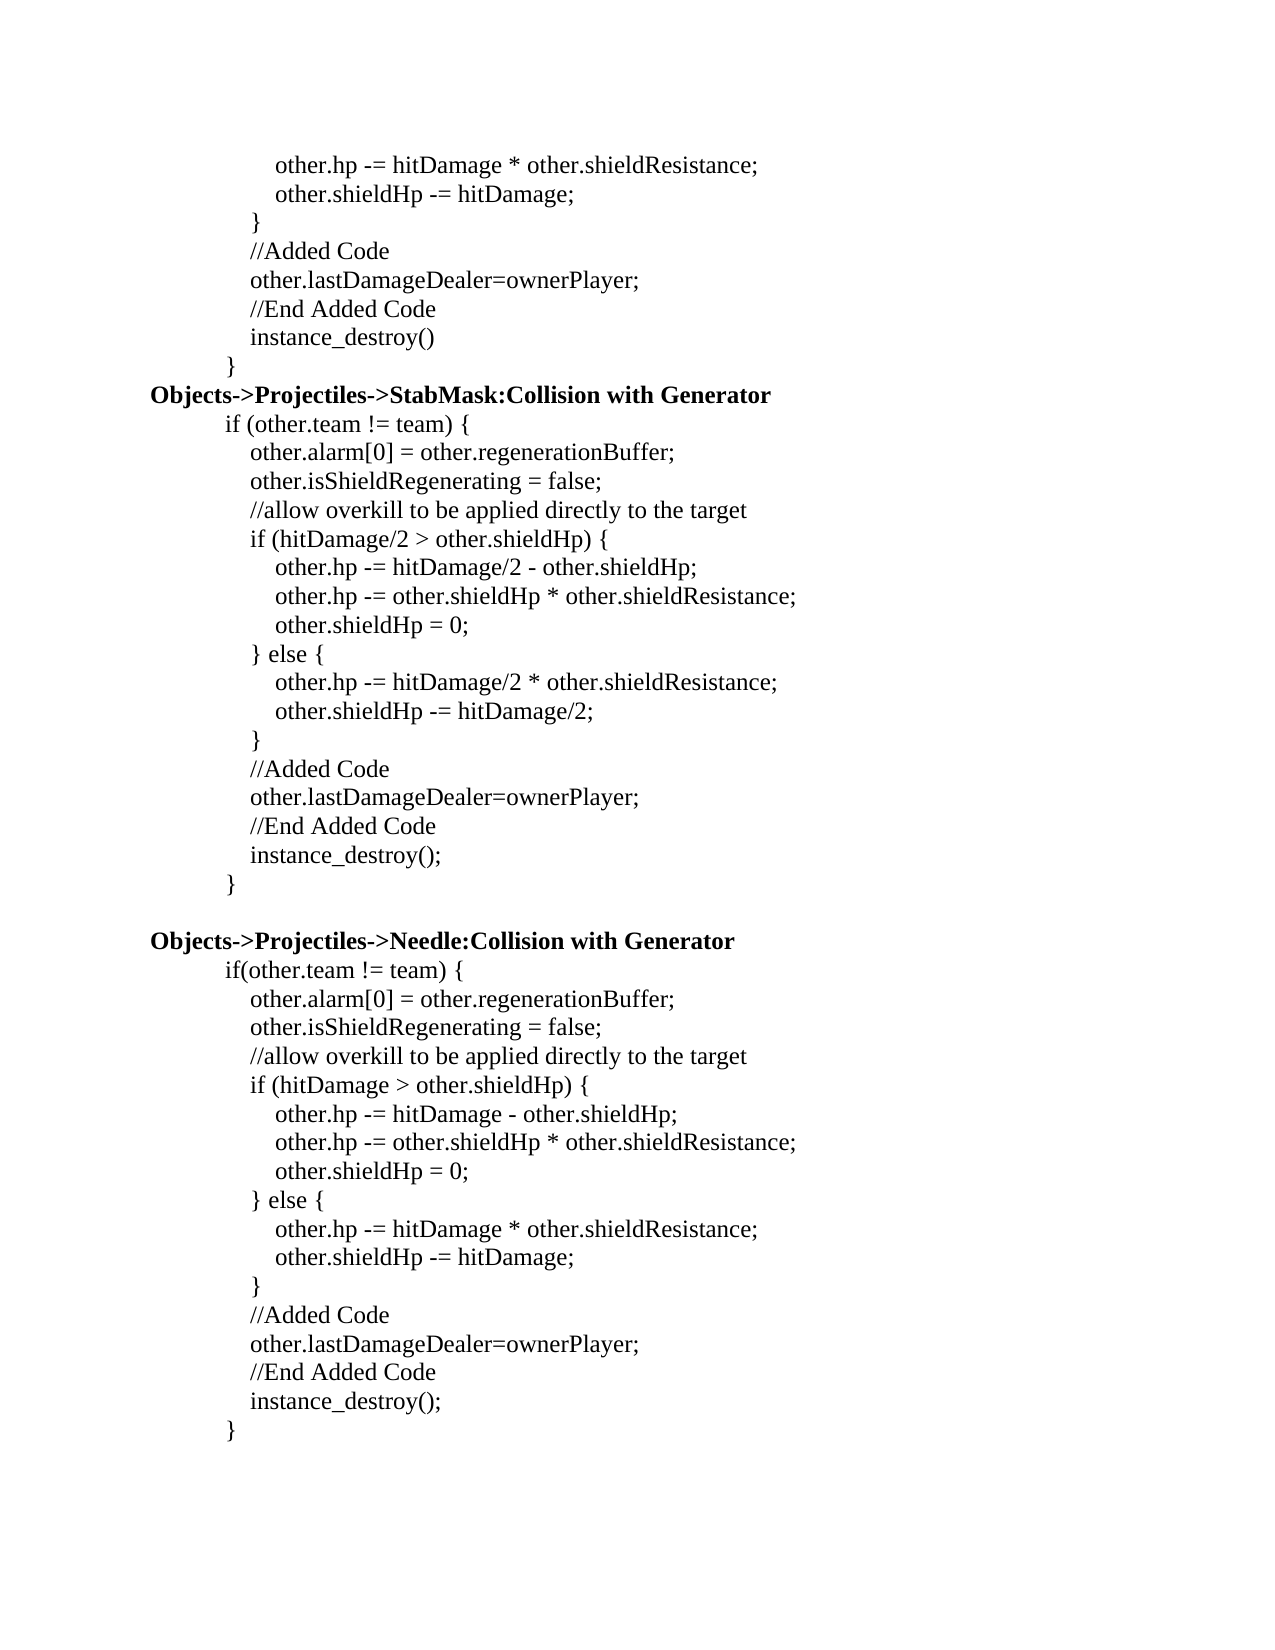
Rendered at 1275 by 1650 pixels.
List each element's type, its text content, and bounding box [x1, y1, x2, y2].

text other.shieldHp -= hitDamage; [225, 1242, 1125, 1271]
text } [225, 725, 1125, 754]
text other.lastDamageDealer=ownerPlayer; [225, 782, 1125, 811]
text //End Added Code [225, 811, 1125, 840]
text //allow overkill to be applied directly to the target [225, 495, 1125, 524]
text //End Added Code [225, 1357, 1125, 1386]
text instance_destroy() [225, 322, 1125, 351]
text if(other.team != team) { [225, 955, 1125, 984]
text other.hp -= hitDamage - other.shieldHp; [225, 1099, 1125, 1127]
text other.hp -= hitDamage/2 - other.shieldHp; [225, 552, 1125, 581]
text other.lastDamageDealer=ownerPlayer; [225, 1329, 1125, 1357]
text other.shieldHp -= hitDamage; [225, 179, 1125, 207]
text other.hp -= other.shieldHp * other.shieldResistance; [225, 1127, 1125, 1156]
text instance_destroy(); [225, 1386, 1125, 1415]
text other.hp -= hitDamage * other.shieldResistance; [225, 1214, 1125, 1242]
text } [225, 869, 1125, 897]
text //Added Code [225, 754, 1125, 782]
text //allow overkill to be applied directly to the target [225, 1041, 1125, 1070]
text other.shieldHp -= hitDamage/2; [225, 696, 1125, 725]
text if (other.team != team) { [225, 409, 1125, 437]
text other.hp -= hitDamage * other.shieldResistance; [225, 150, 1125, 179]
text } [225, 207, 1125, 236]
text other.hp -= hitDamage/2 * other.shieldResistance; [225, 667, 1125, 696]
text //Added Code [225, 1300, 1125, 1329]
text other.isShieldRegenerating = false; [225, 466, 1125, 495]
text //Added Code [225, 236, 1125, 265]
text other.alarm[0] = other.regenerationBuffer; [225, 984, 1125, 1012]
text other.shieldHp = 0; [225, 1156, 1125, 1185]
text instance_destroy(); [225, 840, 1125, 869]
text other.shieldHp = 0; [225, 610, 1125, 639]
text other.hp -= other.shieldHp * other.shieldResistance; [225, 581, 1125, 610]
text if (hitDamage > other.shieldHp) { [225, 1070, 1125, 1099]
text other.alarm[0] = other.regenerationBuffer; [225, 437, 1125, 466]
text //End Added Code [225, 294, 1125, 322]
text Objects->Projectiles->Needle:Collision with Generator [150, 926, 1125, 955]
text } [225, 351, 1125, 380]
text } [225, 1271, 1125, 1300]
text other.lastDamageDealer=ownerPlayer; [225, 265, 1125, 294]
text other.isShieldRegenerating = false; [225, 1012, 1125, 1041]
text } else { [225, 639, 1125, 667]
text Objects->Projectiles->StabMask:Collision with Generator [150, 380, 1125, 409]
text if (hitDamage/2 > other.shieldHp) { [225, 524, 1125, 552]
text } else { [225, 1185, 1125, 1214]
text } [225, 1415, 1125, 1444]
